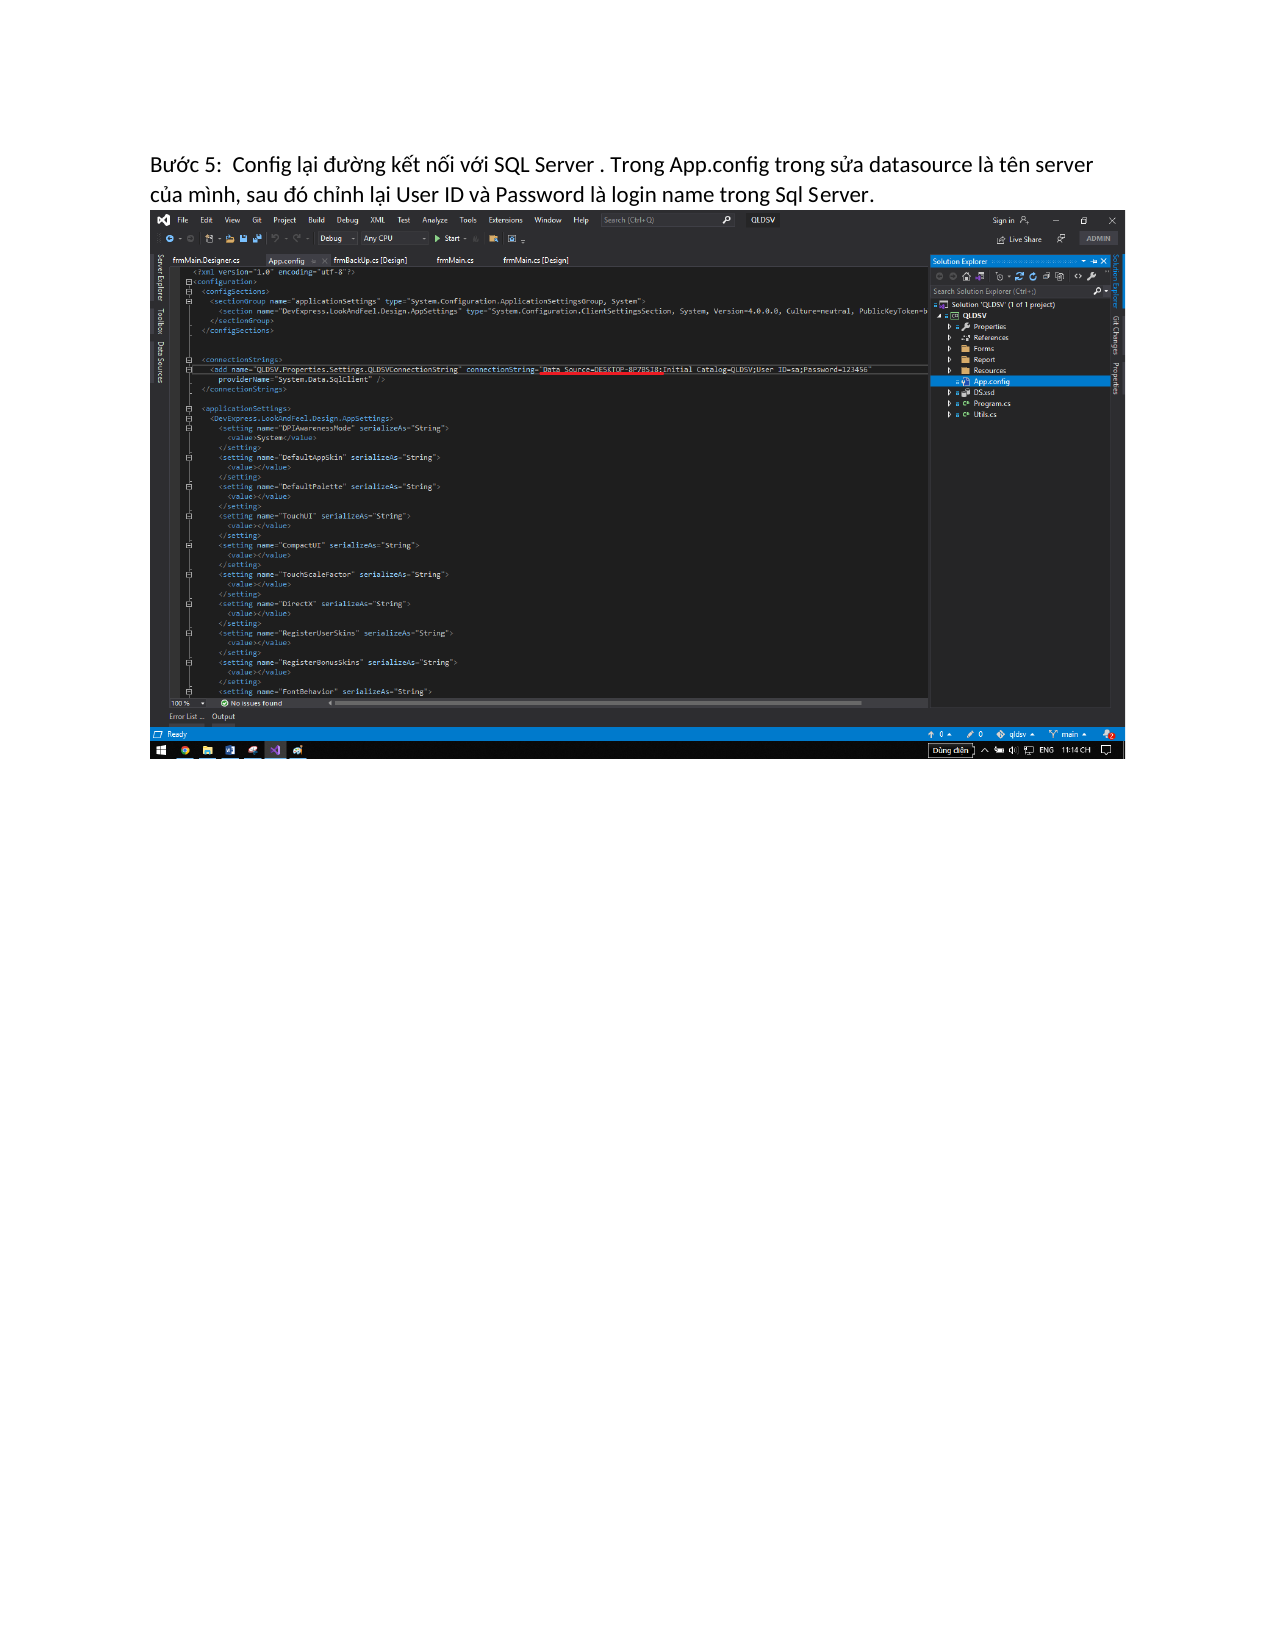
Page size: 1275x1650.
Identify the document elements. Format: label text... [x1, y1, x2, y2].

text Bước 5: Config lại đường kết nối với SQL Server . Trong App.config trong sửa datasource là tên server của mình, sau đó chỉnh lại User ID và Password là login name trong Sql Server. [150, 150, 1125, 210]
picture [150, 210, 1125, 759]
